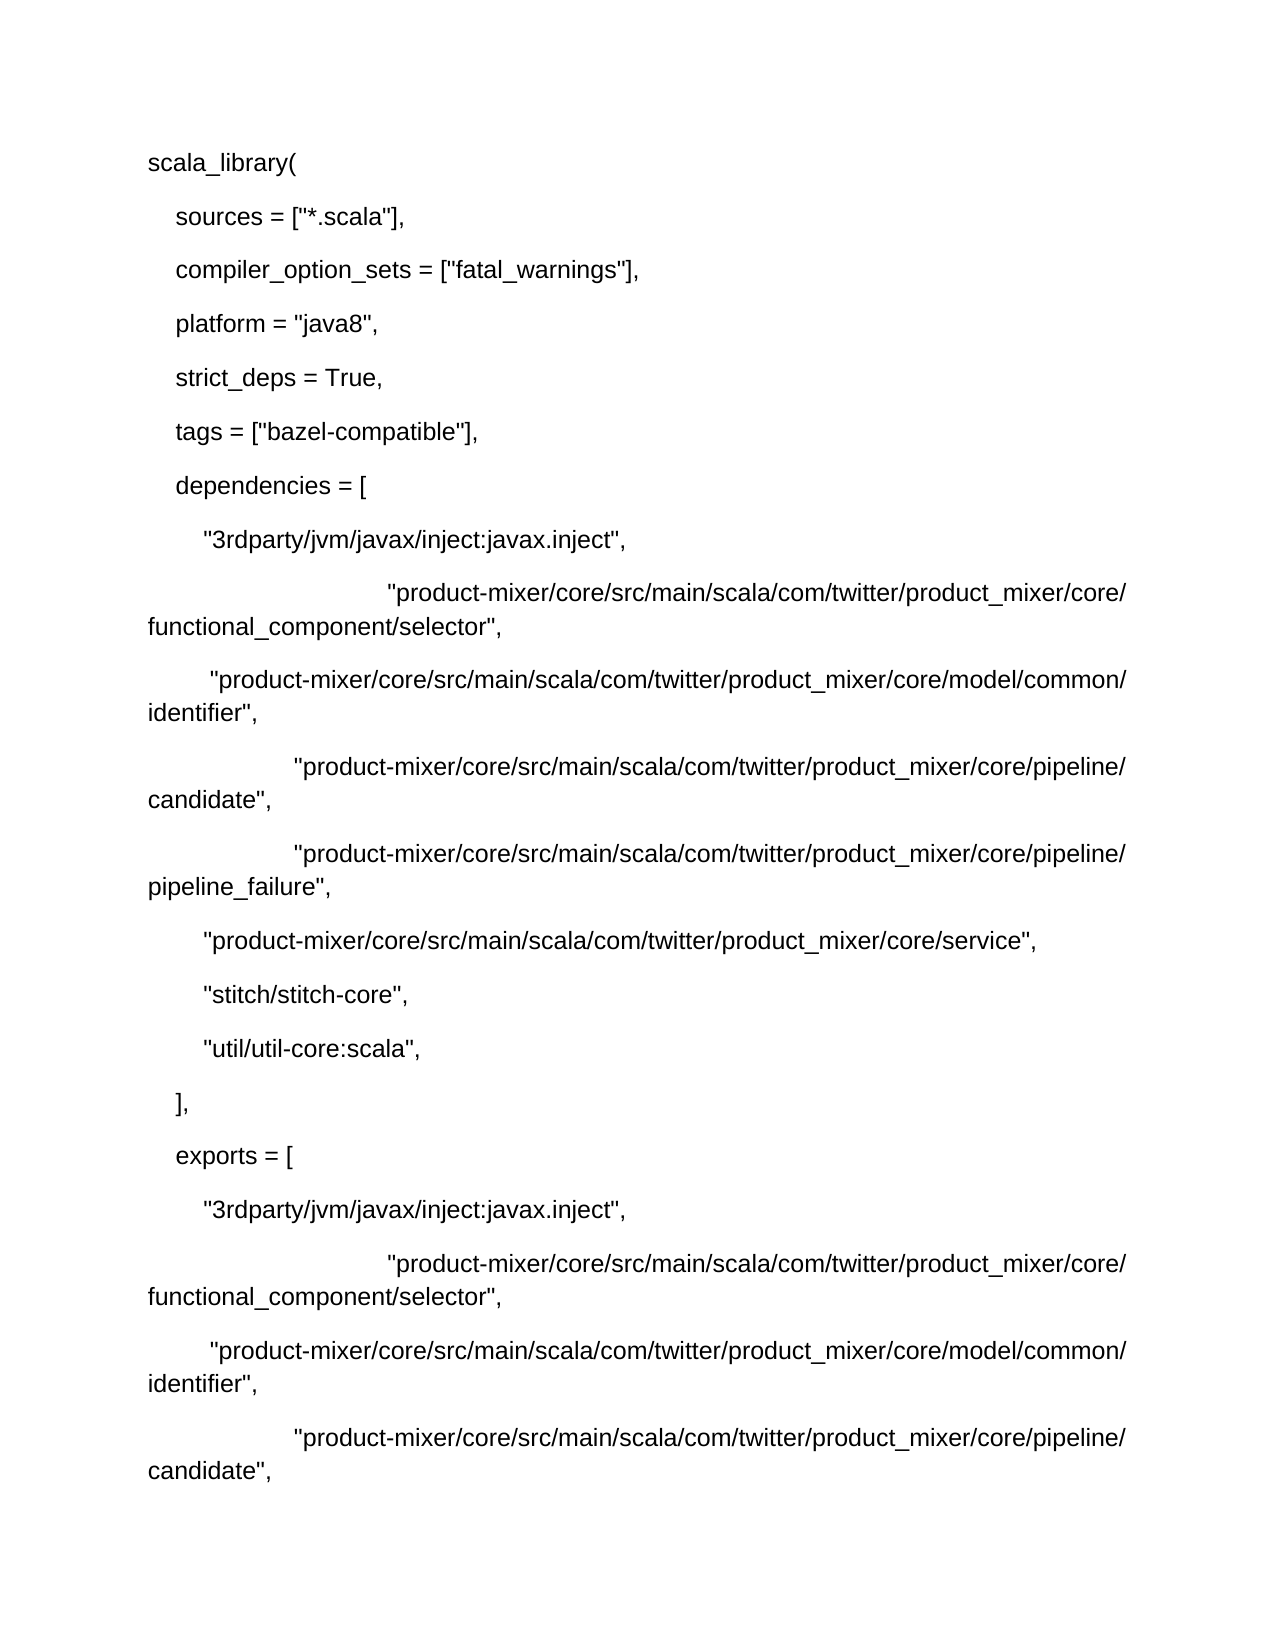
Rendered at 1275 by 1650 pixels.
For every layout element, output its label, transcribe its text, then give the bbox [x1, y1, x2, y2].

text platform = "java8", [148, 309, 1127, 338]
text exports = [ [148, 1141, 1127, 1170]
text "3rdparty/jvm/javax/inject:javax.inject", [148, 1195, 1127, 1224]
text tags = ["bazel-compatible"], [148, 417, 1127, 446]
text ], [148, 1087, 1127, 1116]
text "product-mixer/core/src/main/scala/com/twitter/product_mixer/core/service", [148, 926, 1127, 955]
text "product-mixer/core/src/main/scala/com/twitter/product_mixer/core/pipeline/pipeline_failure", [148, 839, 1127, 901]
text "product-mixer/core/src/main/scala/com/twitter/product_mixer/core/pipeline/candidate", [148, 1423, 1127, 1484]
text "product-mixer/core/src/main/scala/com/twitter/product_mixer/core/functional_component/selector", [148, 1249, 1127, 1311]
text strict_deps = True, [148, 363, 1127, 392]
text "product-mixer/core/src/main/scala/com/twitter/product_mixer/core/pipeline/candidate", [148, 752, 1127, 814]
text "stitch/stitch-core", [148, 980, 1127, 1008]
text scala_library( [148, 148, 1127, 176]
text sources = ["*.scala"], [148, 201, 1127, 230]
text "product-mixer/core/src/main/scala/com/twitter/product_mixer/core/model/common/identifier", [148, 1336, 1127, 1398]
text "3rdparty/jvm/javax/inject:javax.inject", [148, 524, 1127, 553]
text "product-mixer/core/src/main/scala/com/twitter/product_mixer/core/model/common/identifier", [148, 665, 1127, 727]
text compiler_option_sets = ["fatal_warnings"], [148, 255, 1127, 284]
text dependencies = [ [148, 471, 1127, 499]
text "product-mixer/core/src/main/scala/com/twitter/product_mixer/core/functional_component/selector", [148, 578, 1127, 640]
text "util/util-core:scala", [148, 1034, 1127, 1062]
